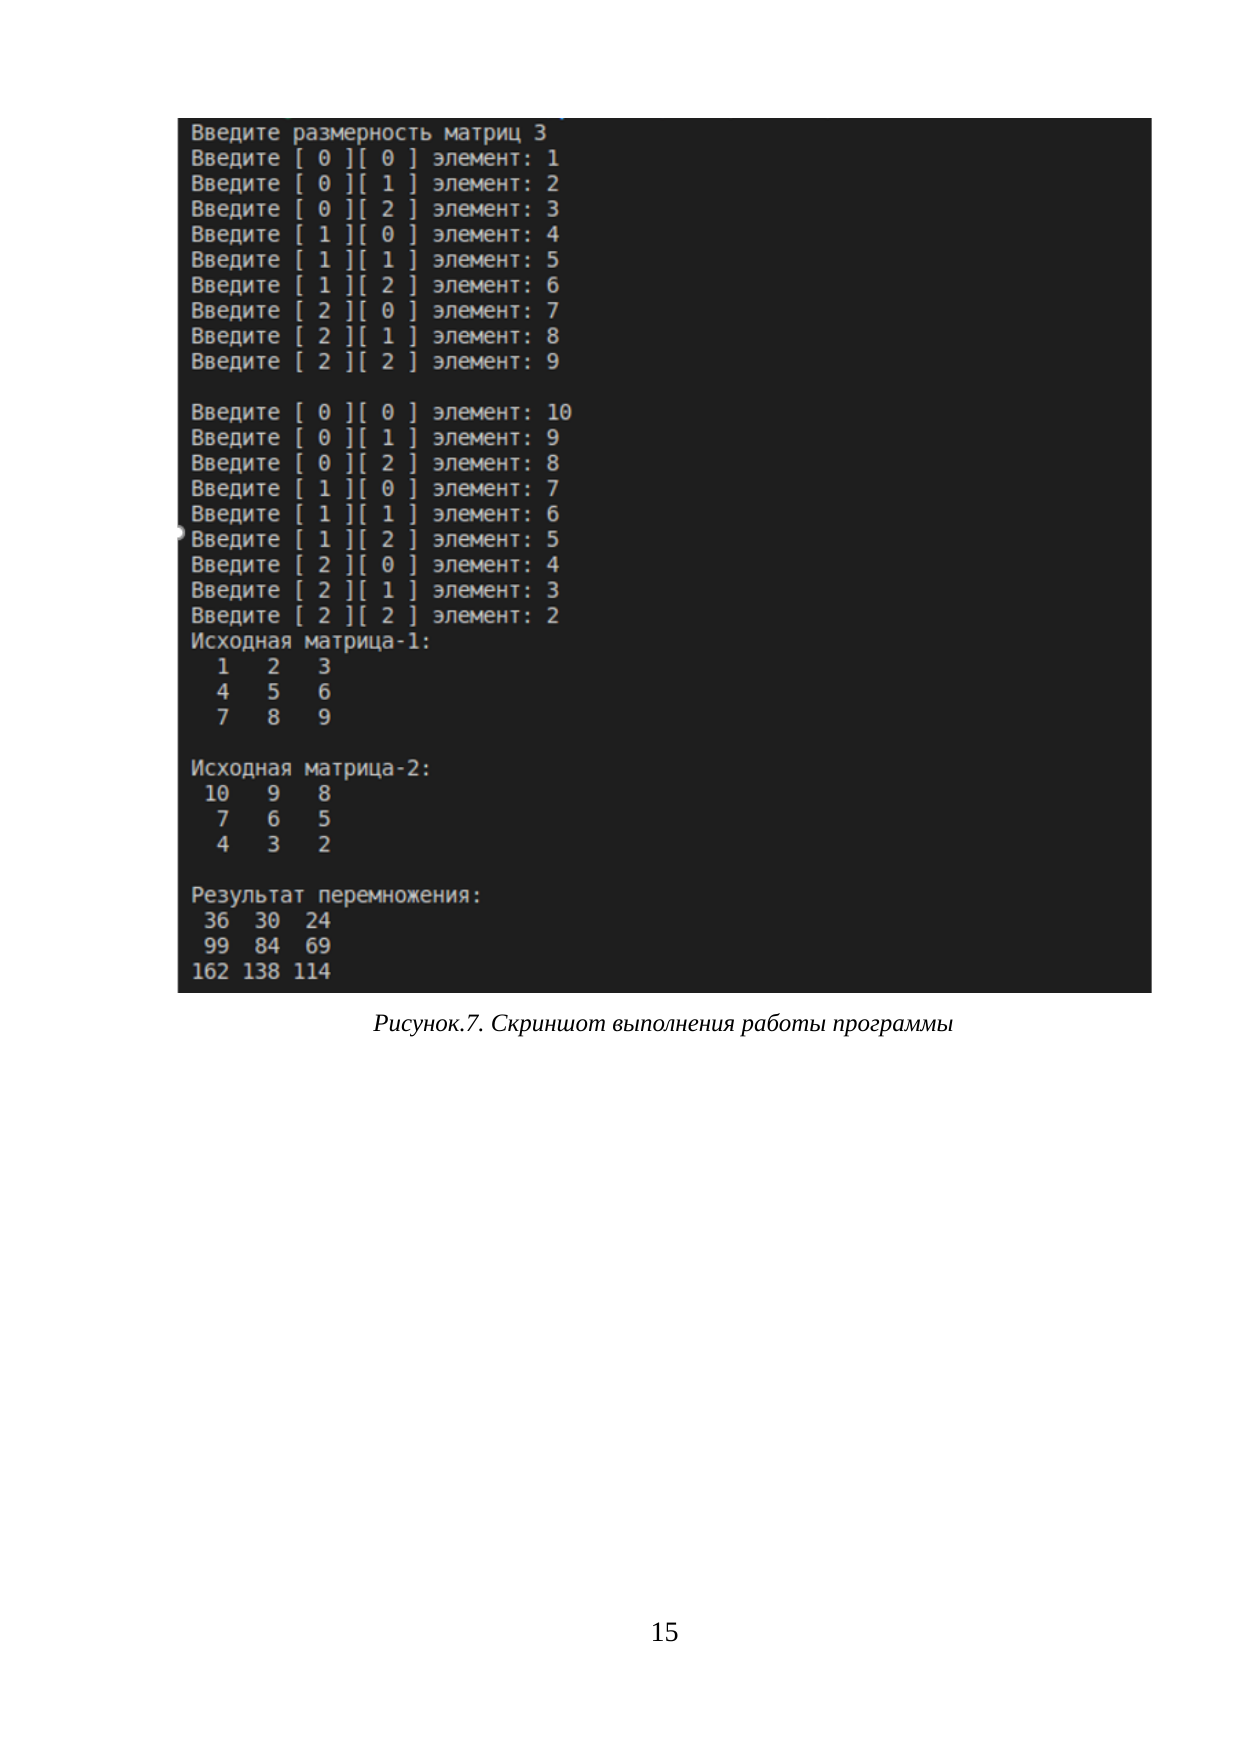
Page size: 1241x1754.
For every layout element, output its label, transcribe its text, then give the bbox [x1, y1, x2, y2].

picture [177, 118, 1152, 993]
text Рисунок.7. Скриншот выполнения работы программы [177, 1008, 1152, 1037]
